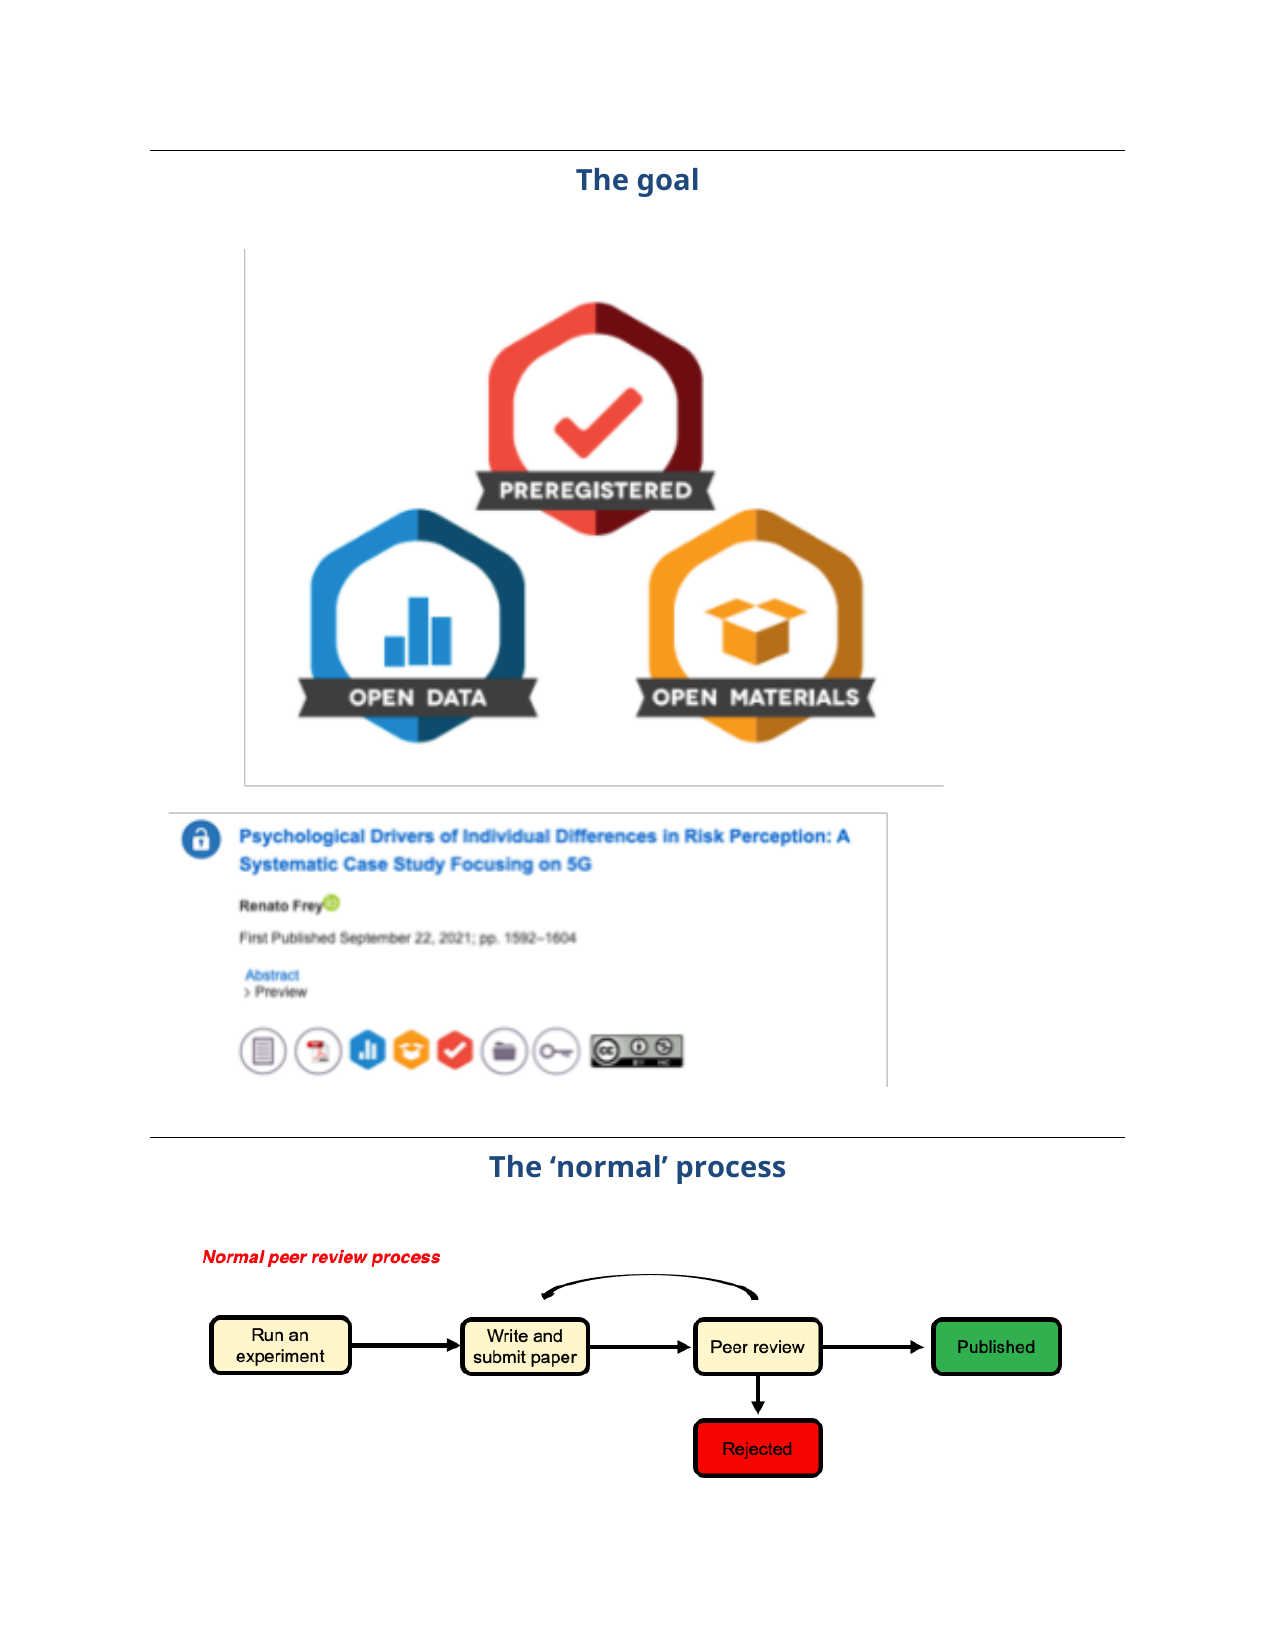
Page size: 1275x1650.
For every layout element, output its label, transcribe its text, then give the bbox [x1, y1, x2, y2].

picture [168, 1235, 1144, 1499]
picture [168, 249, 944, 1087]
subtitle The ‘normal’ process [150, 1138, 1125, 1186]
subtitle The goal [150, 151, 1125, 199]
